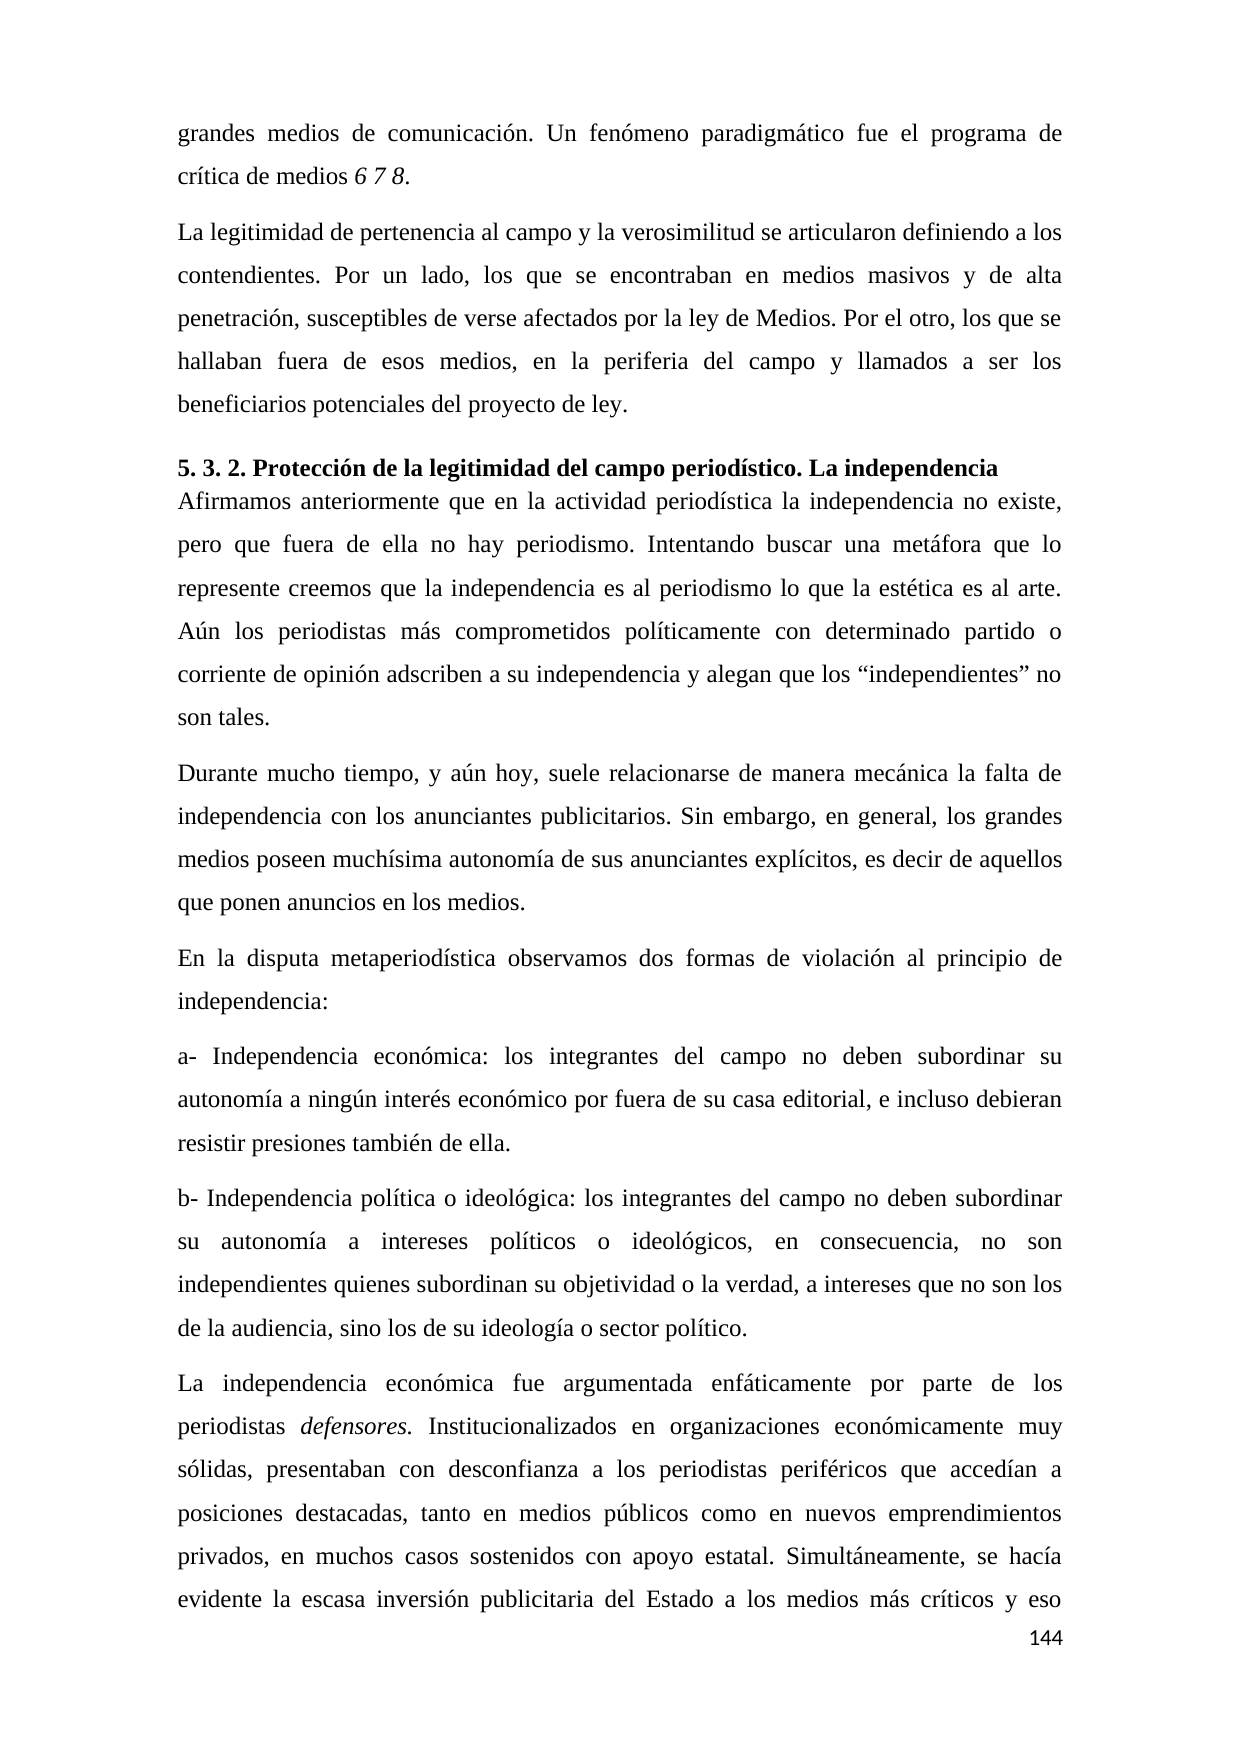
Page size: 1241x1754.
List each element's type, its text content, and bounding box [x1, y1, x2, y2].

text Afirmamos anteriormente que en la actividad periodística la independencia no existe, pero que fuera de ella no hay periodismo. Intentando buscar una metáfora que lo represente creemos que la independencia es al periodismo lo que la estética es al arte. Aún los periodistas más comprometidos políticamente con determinado partido o corriente de opinión adscriben a su independencia y alegan que los “independientes” no son tales. [177, 486, 1063, 731]
text La legitimidad de pertenencia al campo y la verosimilitud se articularon definiendo a los contendientes. Por un lado, los que se encontraban en medios masivos y de alta penetración, susceptibles de verse afectados por la ley de Medios. Por el otro, los que se hallaban fuera de esos medios, en la periferia del campo y llamados a ser los beneficiarios potenciales del proyecto de ley. [177, 217, 1063, 418]
text En la disputa metaperiodística observamos dos formas de violación al principio de independencia: [177, 943, 1063, 1014]
text a- Independencia económica: los integrantes del campo no deben subordinar su autonomía a ningún interés económico por fuera de su casa editorial, e incluso debieran resistir presiones también de ella. [177, 1041, 1063, 1156]
subtitle 5. 3. 2. Protección de la legitimidad del campo periodístico. La independencia [177, 453, 1063, 482]
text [177, 1368, 1063, 1613]
text Durante mucho tiempo, y aún hoy, suele relacionarse de manera mecánica la falta de independencia con los anunciantes publicitarios. Sin embargo, en general, los grandes medios poseen muchísima autonomía de sus anunciantes explícitos, es decir de aquellos que ponen anuncios en los medios. [177, 758, 1063, 916]
text b- Independencia política o ideológica: los integrantes del campo no deben subordinar su autonomía a intereses políticos o ideológicos, en consecuencia, no son independientes quienes subordinan su objetividad o la verdad, a intereses que no son los de la audiencia, sino los de su ideología o sector político. [177, 1183, 1063, 1341]
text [177, 118, 1063, 190]
